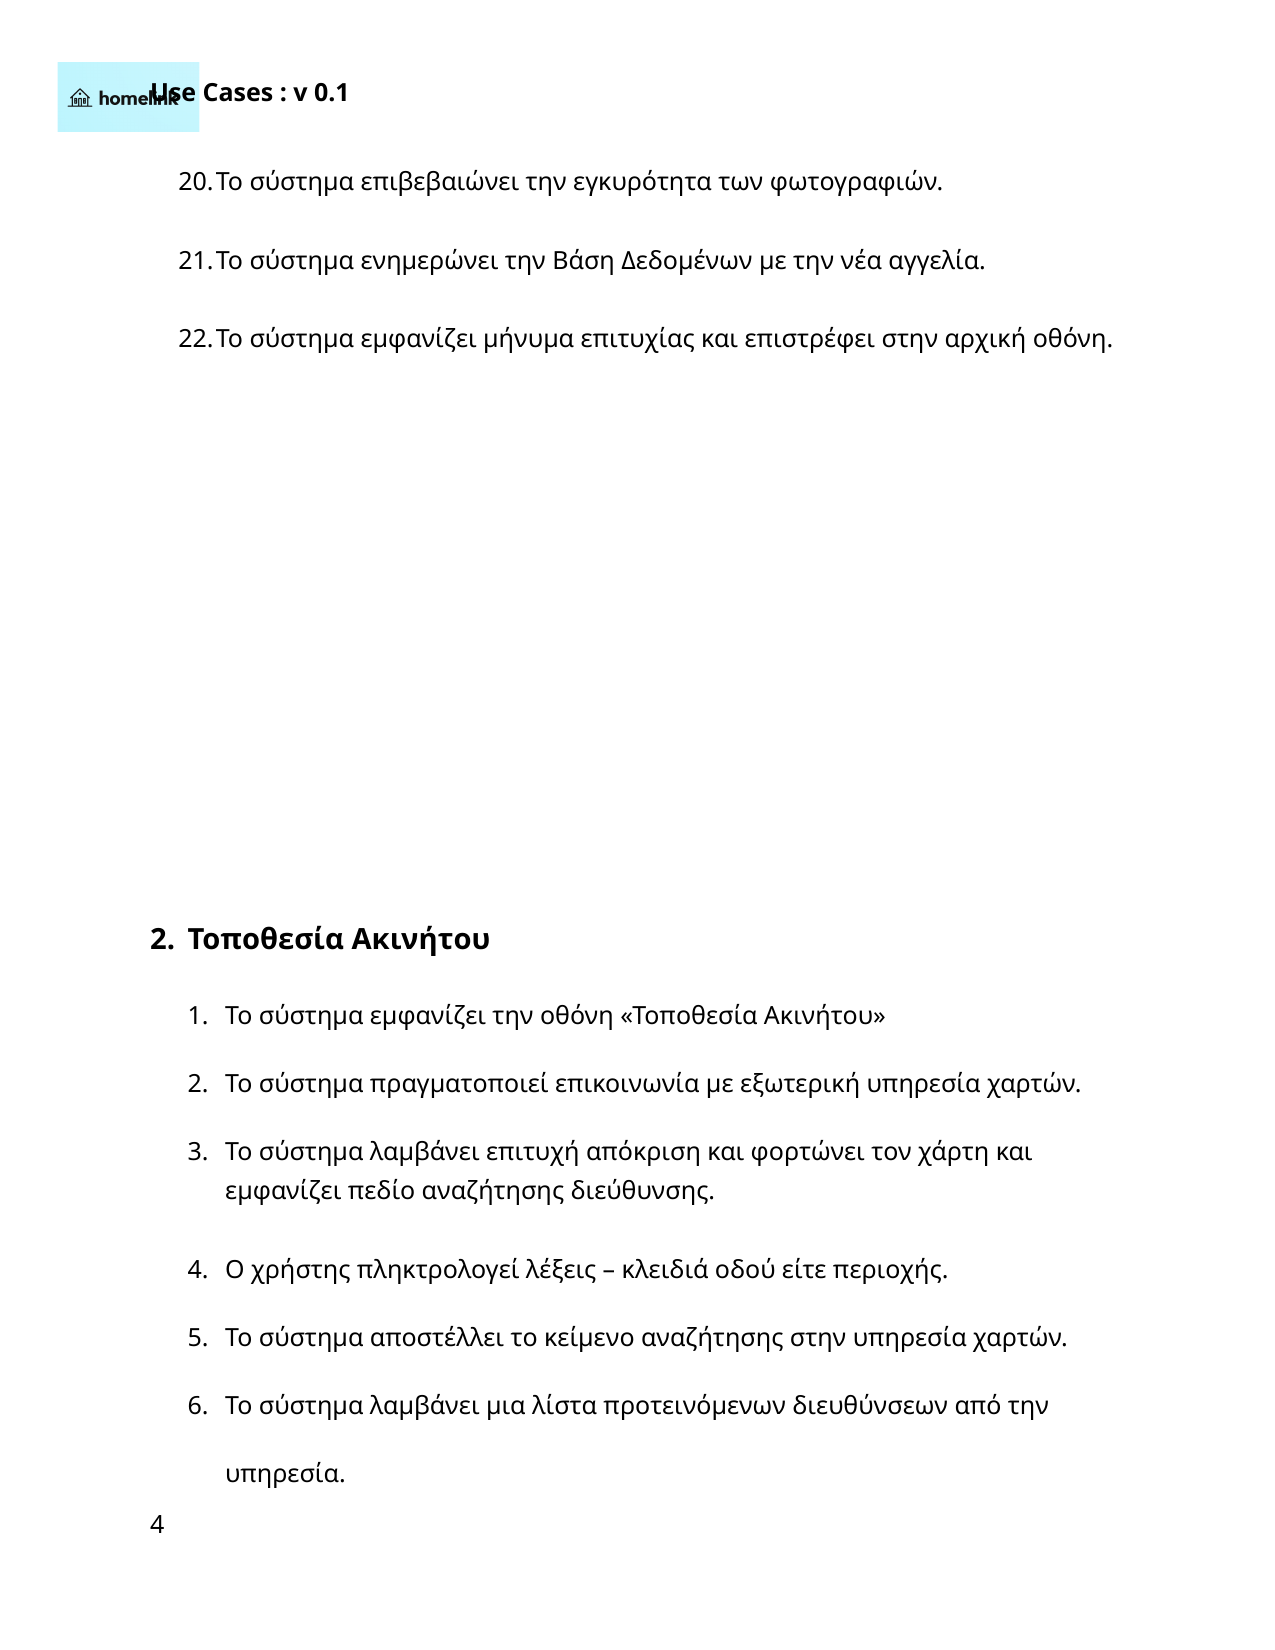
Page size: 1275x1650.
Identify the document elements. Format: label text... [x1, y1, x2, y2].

list Το σύστημα εμφανίζει μήνυμα επιτυχίας και επιστρέφει στην αρχική οθόνη. [178, 321, 1125, 355]
list Το σύστημα επιβεβαιώνει την εγκυρότητα των φωτογραφιών. [178, 164, 1125, 198]
list Το σύστημα λαμβάνει μια λίστα προτεινόμενων διευθύνσεων από την υπηρεσία. [187, 1388, 1125, 1490]
list Το σύστημα λαμβάνει επιτυχή απόκριση και φορτώνει τον χάρτη και εμφανίζει πεδίο αναζήτησης διεύθυνσης. [187, 1134, 1125, 1207]
list Το σύστημα πραγματοποιεί επικοινωνία με εξωτερική υπηρεσία χαρτών. [187, 1066, 1125, 1100]
list Το σύστημα εμφανίζει την οθόνη «Τοποθεσία Ακινήτου» [187, 998, 1125, 1032]
list Το σύστημα ενημερώνει την Βάση Δεδομένων με την νέα αγγελία. [178, 242, 1125, 276]
list Το σύστημα αποστέλλει το κείμενο αναζήτησης στην υπηρεσία χαρτών. [187, 1319, 1125, 1353]
picture [57, 62, 200, 132]
list Ο χρήστης πληκτρολογεί λέξεις – κλειδιά οδού είτε περιοχής. [187, 1251, 1125, 1285]
list Τοποθεσία Ακινήτου [150, 918, 1125, 958]
